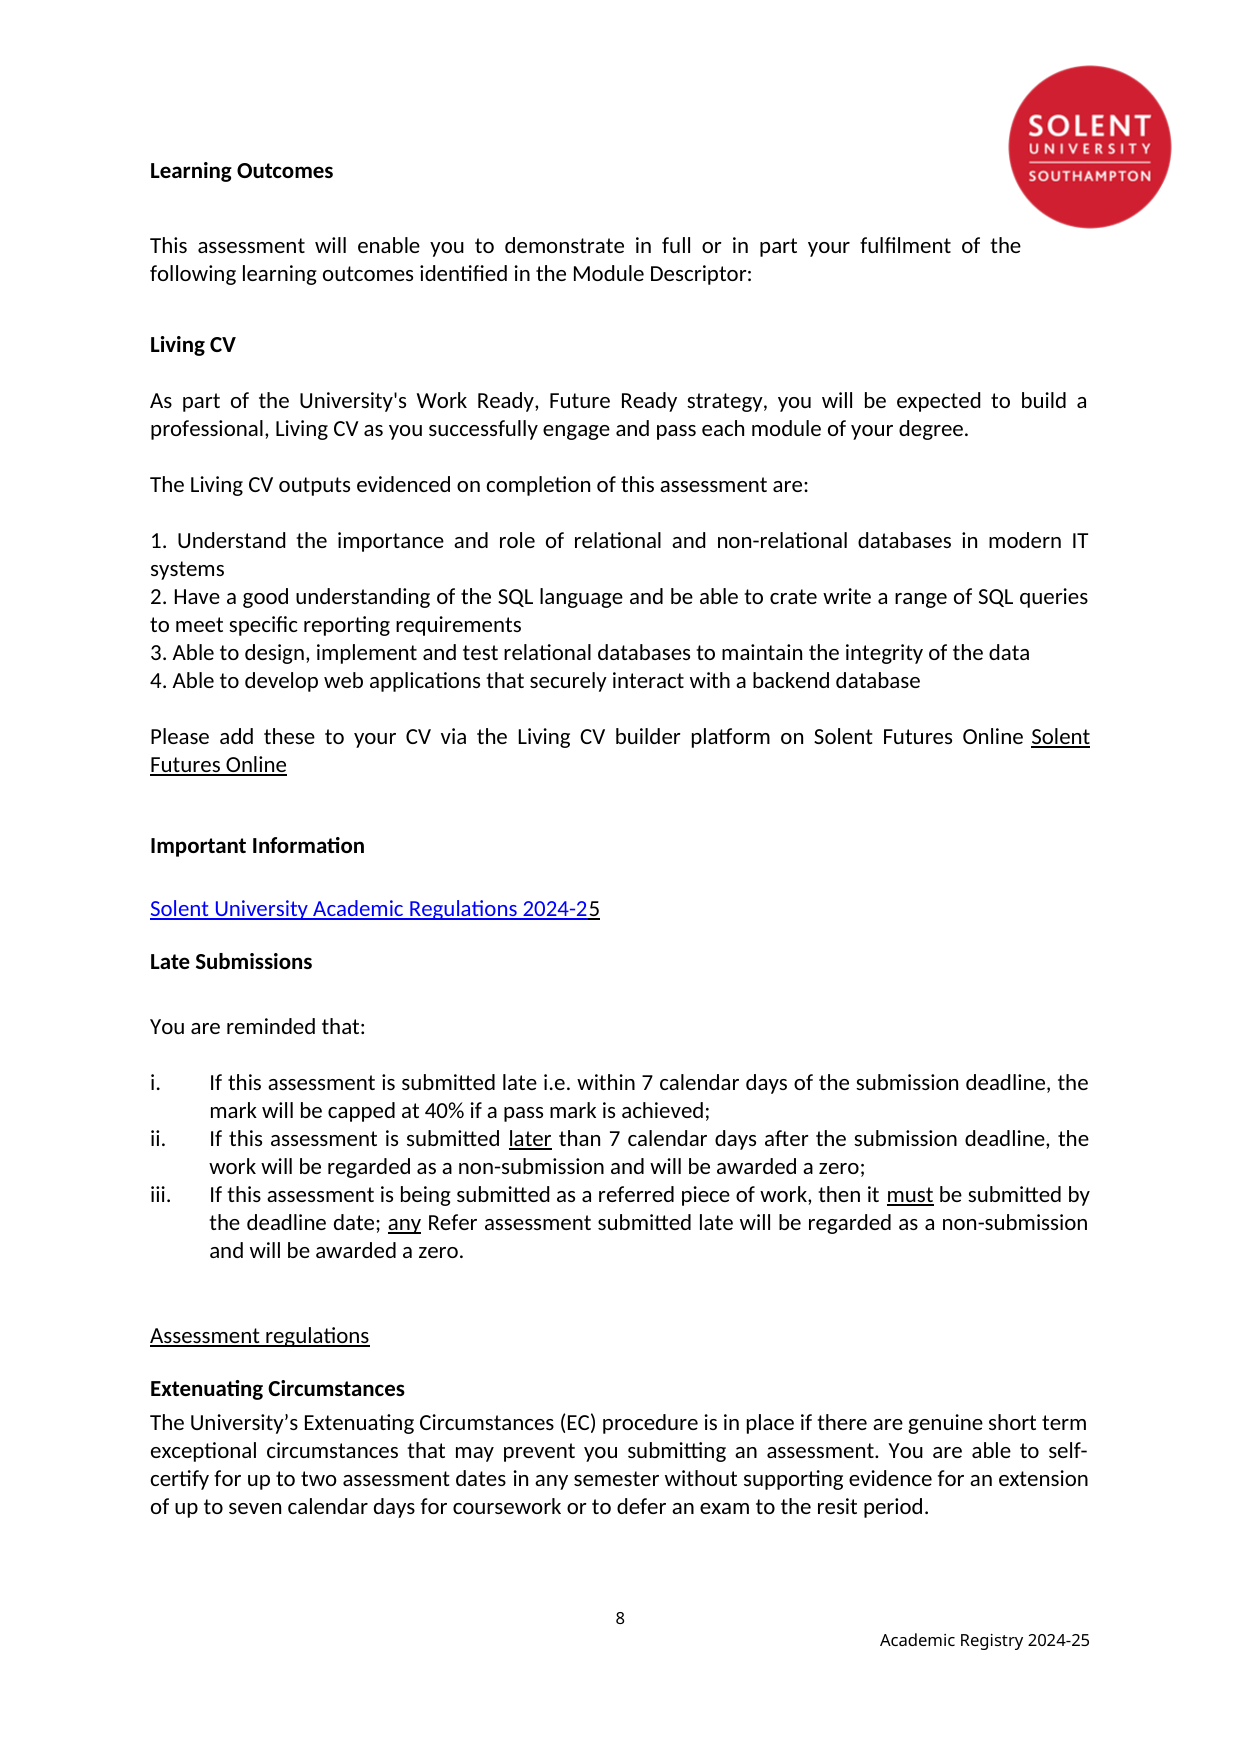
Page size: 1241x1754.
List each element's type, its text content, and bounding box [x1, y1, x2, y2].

text 1. Understand the importance and role of relational and non-relational databases in modern IT systems [150, 526, 1090, 582]
text 3. Able to design, implement and test relational databases to maintain the integrity of the data [150, 638, 1090, 666]
list If this assessment is submitted later than 7 calendar days after the submission deadline, the work will be regarded as a non-submission and will be awarded a zero; [150, 1124, 1090, 1180]
text Assessment regulations [150, 1321, 1090, 1349]
text 4. Able to develop web applications that securely interact with a backend database [150, 666, 1090, 694]
text The University’s Extenuating Circumstances (EC) procedure is in place if there are genuine short term exceptional circumstances that may prevent you submitting an assessment. You are able to self-certify for up to two assessment dates in any semester without supporting evidence for an extension of up to seven calendar days for coursework or to defer an exam to the resit period. [150, 1408, 1090, 1520]
text Living CV [150, 330, 1090, 358]
subtitle Late Submissions [150, 947, 1090, 975]
text This assessment will enable you to demonstrate in full or in part your fulfilment of the following learning outcomes identified in the Module Descriptor: [150, 231, 1090, 287]
text As part of the University's Work Ready, Future Ready strategy, you will be expected to build a professional, Living CV as you successfully engage and pass each module of your degree. [150, 386, 1090, 442]
text Please add these to your CV via the Living CV builder platform on Solent Futures Online Solent Futures Online [150, 722, 1090, 778]
subtitle Extenuating Circumstances [150, 1374, 1090, 1402]
subtitle Important Information [150, 831, 1090, 859]
text The Living CV outputs evidenced on completion of this assessment are: [150, 470, 1090, 498]
text 2. Have a good understanding of the SQL language and be able to crate write a range of SQL queries to meet specific reporting requirements [150, 582, 1090, 638]
list If this assessment is being submitted as a referred piece of work, then it must be submitted by the deadline date; any Refer assessment submitted late will be regarded as a non-submission and will be awarded a zero. [150, 1180, 1090, 1264]
text You are reminded that: [150, 1012, 1090, 1040]
picture [1001, 56, 1174, 234]
text Solent University Academic Regulations 2024-25 [150, 894, 1090, 922]
list If this assessment is submitted late i.e. within 7 calendar days of the submission deadline, the mark will be capped at 40% if a pass mark is achieved; [150, 1068, 1090, 1124]
subtitle Learning Outcomes [150, 156, 1012, 184]
